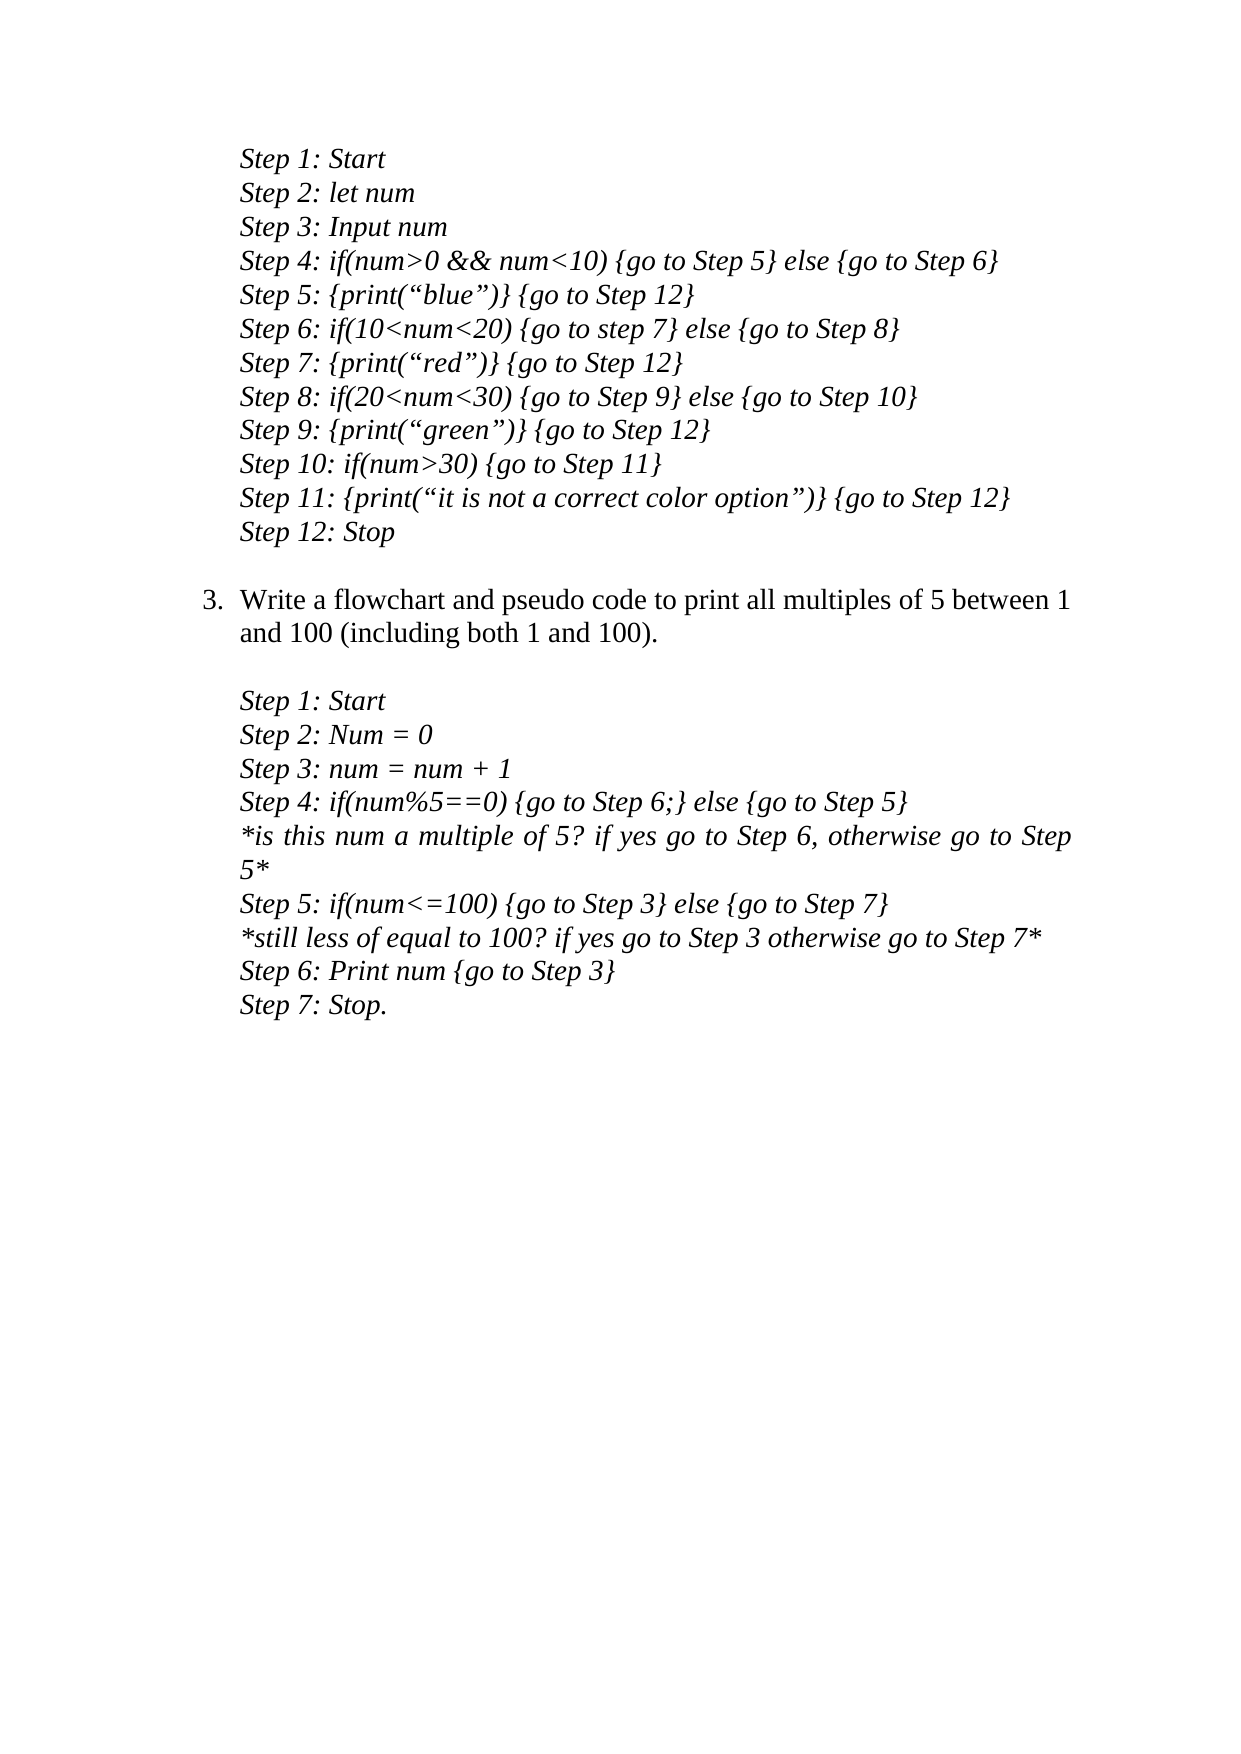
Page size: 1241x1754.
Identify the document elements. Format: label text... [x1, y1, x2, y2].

subtitle Step 9: {print(“green”)} {go to Step 12} [239, 412, 1076, 446]
subtitle Step 3: num = num + 1 [239, 751, 1076, 784]
subtitle Step 2: Num = 0 [239, 717, 1076, 750]
subtitle Step 6: if(10<num<20) {go to step 7} else {go to Step 8} [239, 311, 1076, 344]
subtitle Write a flowchart and pseudo code to print all multiples of 5 between 1 and 100 (including both 1 and 100). [202, 582, 1076, 649]
subtitle Step 8: if(20<num<30) {go to Step 9} else {go to Step 10} [239, 379, 1076, 412]
subtitle Step 3: Input num [239, 209, 1076, 243]
subtitle Step 4: if(num%5==0) {go to Step 6;} else {go to Step 5} [239, 784, 1076, 818]
subtitle *is this num a multiple of 5? if yes go to Step 6, otherwise go to Step 5* [239, 818, 1076, 886]
subtitle Step 7: {print(“red”)} {go to Step 12} [239, 345, 1076, 378]
subtitle Step 2: let num [239, 176, 1076, 209]
subtitle Step 12: Stop [239, 514, 1076, 548]
subtitle Step 7: Stop. [239, 987, 1076, 1021]
subtitle Step 1: Start [239, 683, 1076, 717]
subtitle Step 6: Print num {go to Step 3} [239, 953, 1076, 987]
subtitle Step 10: if(num>30) {go to Step 11} [239, 446, 1076, 480]
subtitle *still less of equal to 100? if yes go to Step 3 otherwise go to Step 7* [239, 920, 1076, 953]
subtitle Step 5: {print(“blue”)} {go to Step 12} [239, 277, 1076, 311]
subtitle Step 5: if(num<=100) {go to Step 3} else {go to Step 7} [239, 886, 1076, 919]
subtitle Step 4: if(num>0 && num<10) {go to Step 5} else {go to Step 6} [239, 243, 1076, 277]
subtitle Step 11: {print(“it is not a correct color option”)} {go to Step 12} [239, 480, 1076, 514]
subtitle Step 1: Start [239, 142, 1076, 175]
